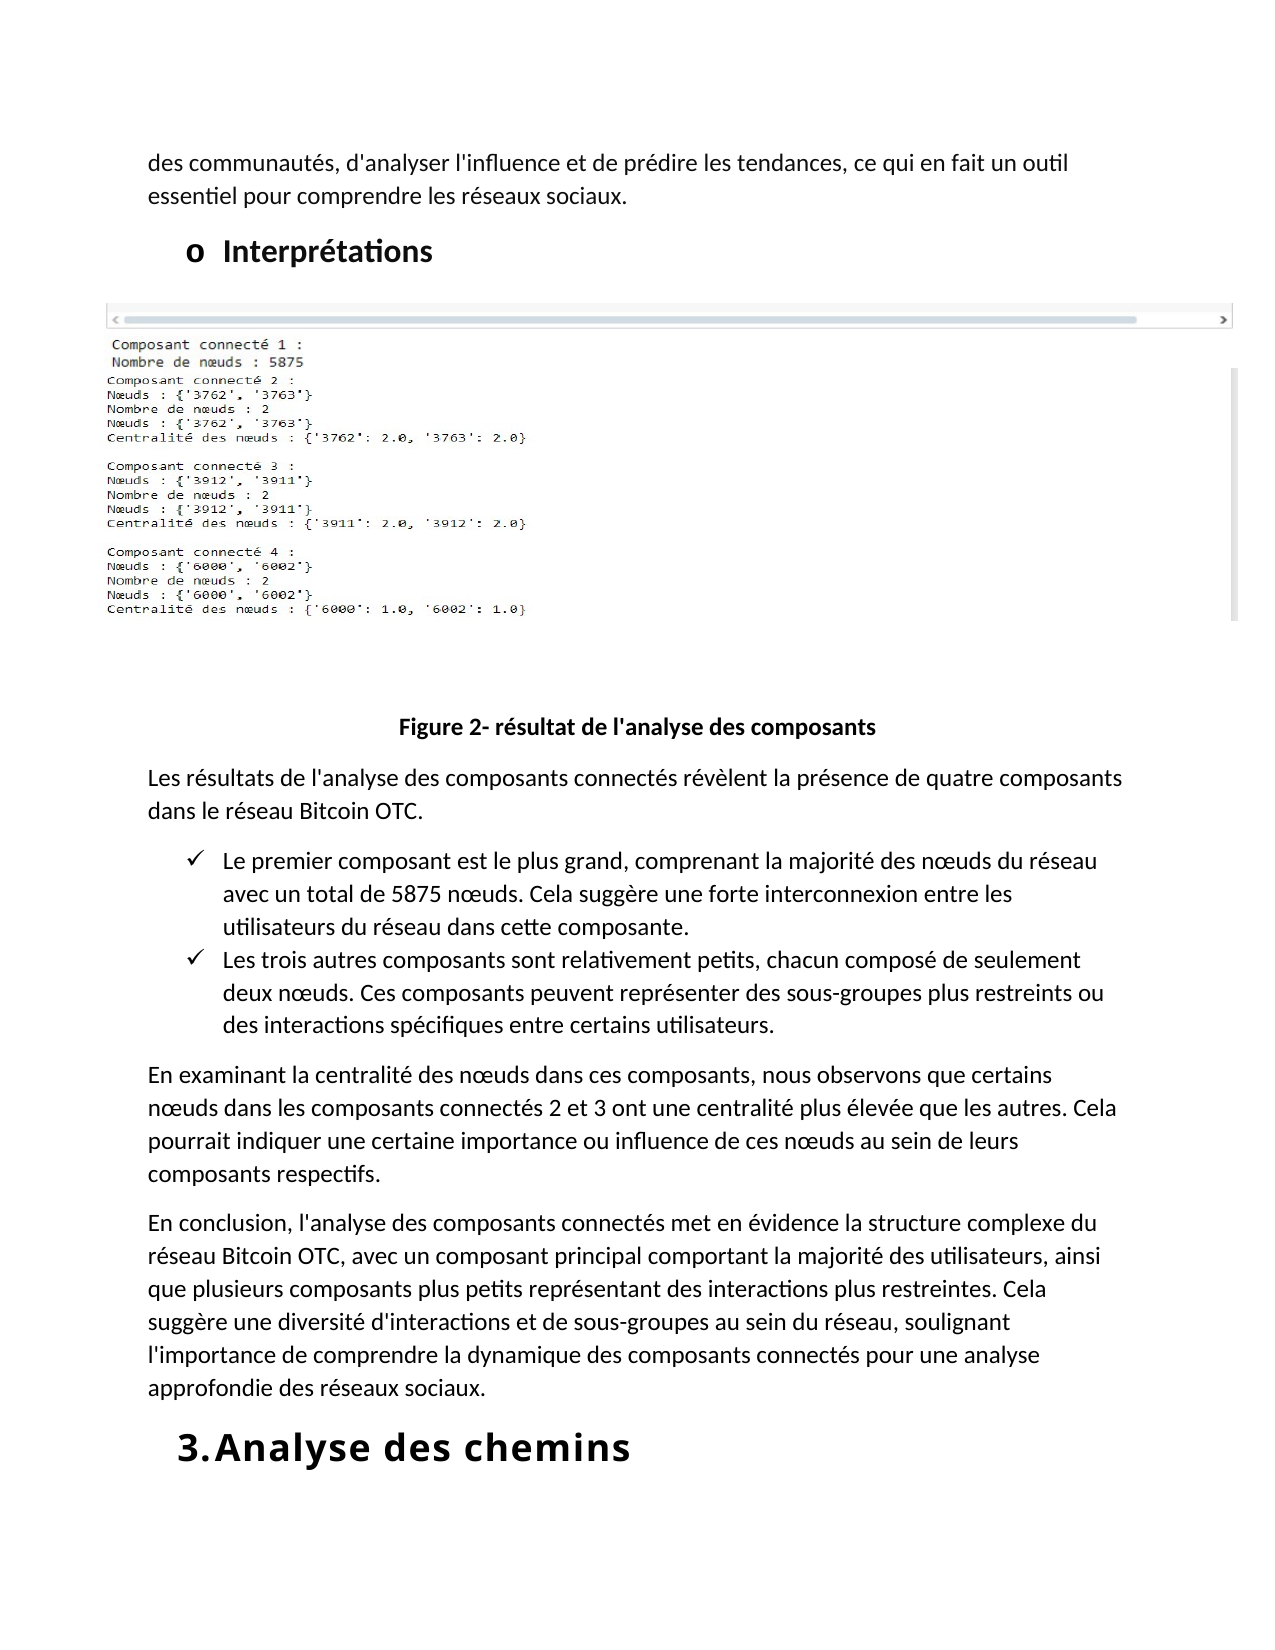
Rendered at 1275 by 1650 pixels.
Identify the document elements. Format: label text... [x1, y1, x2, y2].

list Interprétations [185, 230, 1127, 273]
picture [81, 303, 1238, 621]
text Figure 2- résultat de l'analyse des composants [148, 711, 1127, 742]
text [148, 148, 1127, 211]
list Les trois autres composants sont relativement petits, chacun composé de seulement deux nœuds. Ces composants peuvent représenter des sous-groupes plus restreints ou des interactions spécifiques entre certains utilisateurs. [185, 944, 1127, 1040]
subtitle Analyse des chemins [177, 1422, 1127, 1473]
text En examinant la centralité des nœuds dans ces composants, nous observons que certains nœuds dans les composants connectés 2 et 3 ont une centralité plus élevée que les autres. Cela pourrait indiquer une certaine importance ou influence de ces nœuds au sein de leurs composants respectifs. [148, 1059, 1127, 1188]
text En conclusion, l'analyse des composants connectés met en évidence la structure complexe du réseau Bitcoin OTC, avec un composant principal comportant la majorité des utilisateurs, ainsi que plusieurs composants plus petits représentant des interactions plus restreintes. Cela suggère une diversité d'interactions et de sous-groupes au sein du réseau, soulignant l'importance de comprendre la dynamique des composants connectés pour une analyse approfondie des réseaux sociaux. [148, 1207, 1127, 1403]
text Les résultats de l'analyse des composants connectés révèlent la présence de quatre composants dans le réseau Bitcoin OTC. [148, 762, 1127, 826]
list Le premier composant est le plus grand, comprenant la majorité des nœuds du réseau avec un total de 5875 nœuds. Cela suggère une forte interconnexion entre les utilisateurs du réseau dans cette composante. [185, 845, 1127, 941]
